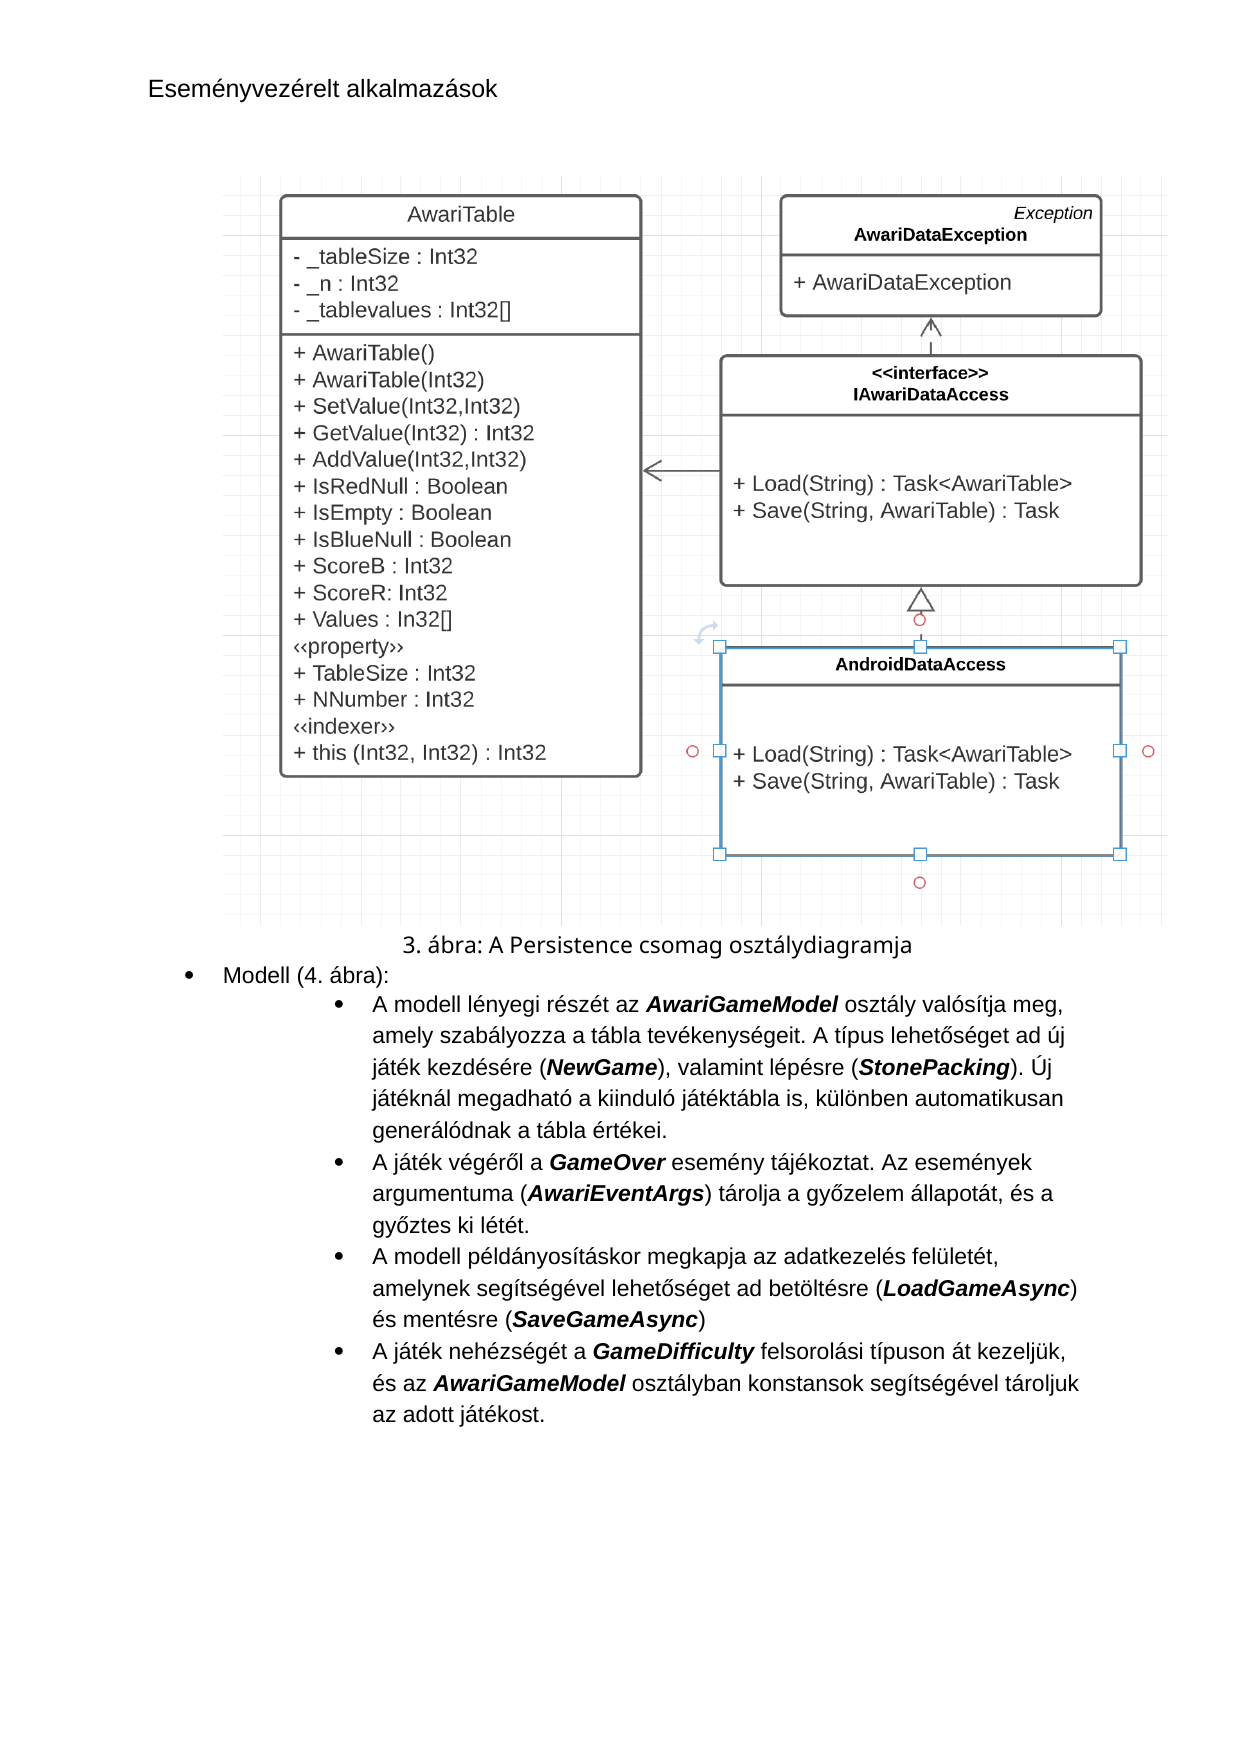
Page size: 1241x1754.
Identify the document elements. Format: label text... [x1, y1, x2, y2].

list A játék nehézségét a GameDifficulty felsorolási típuson át kezeljük, és az AwariGameModel osztályban konstansok segítségével tároljuk az adott játékost. [335, 1401, 1093, 1491]
picture [222, 239, 1168, 990]
list A játék végéről a GameOver esemény tájékoztat. Az események argumentuma (AwariEventArgs) tárolja a győzelem állapotát, és a győztes ki létét. [335, 1212, 1093, 1301]
list A modell példányosításkor megkapja az adatkezelés felületét, amelynek segítségével lehetőséget ad betöltésre (LoadGameAsync) és mentésre (SaveGameAsync) [335, 1306, 1093, 1396]
list A fájl egy sor, mely megadja a tábla méretét, majd szóközökkel elválasztva a tábla mérete+2 adat, melyek a tábla értékeiül szolgálnak. [335, 148, 1093, 206]
list 3. ábra: A Persistence csomag osztálydiagramja [223, 990, 1093, 1023]
list Modell (4. ábra): [185, 1025, 1093, 1052]
list 3. ábra: A Persistence csomag osztálydiagramja [223, 211, 1093, 239]
list A modell lényegi részét az AwariGameModel osztály valósítja meg, amely szabályozza a tábla tevékenységeit. A típus lehetőséget ad új játék kezdésére (NewGame), valamint lépésre (StonePacking). Új játéknál megadható a kiinduló játéktábla is, különben automatikusan generálódnak a tábla értékei. [335, 1054, 1093, 1206]
